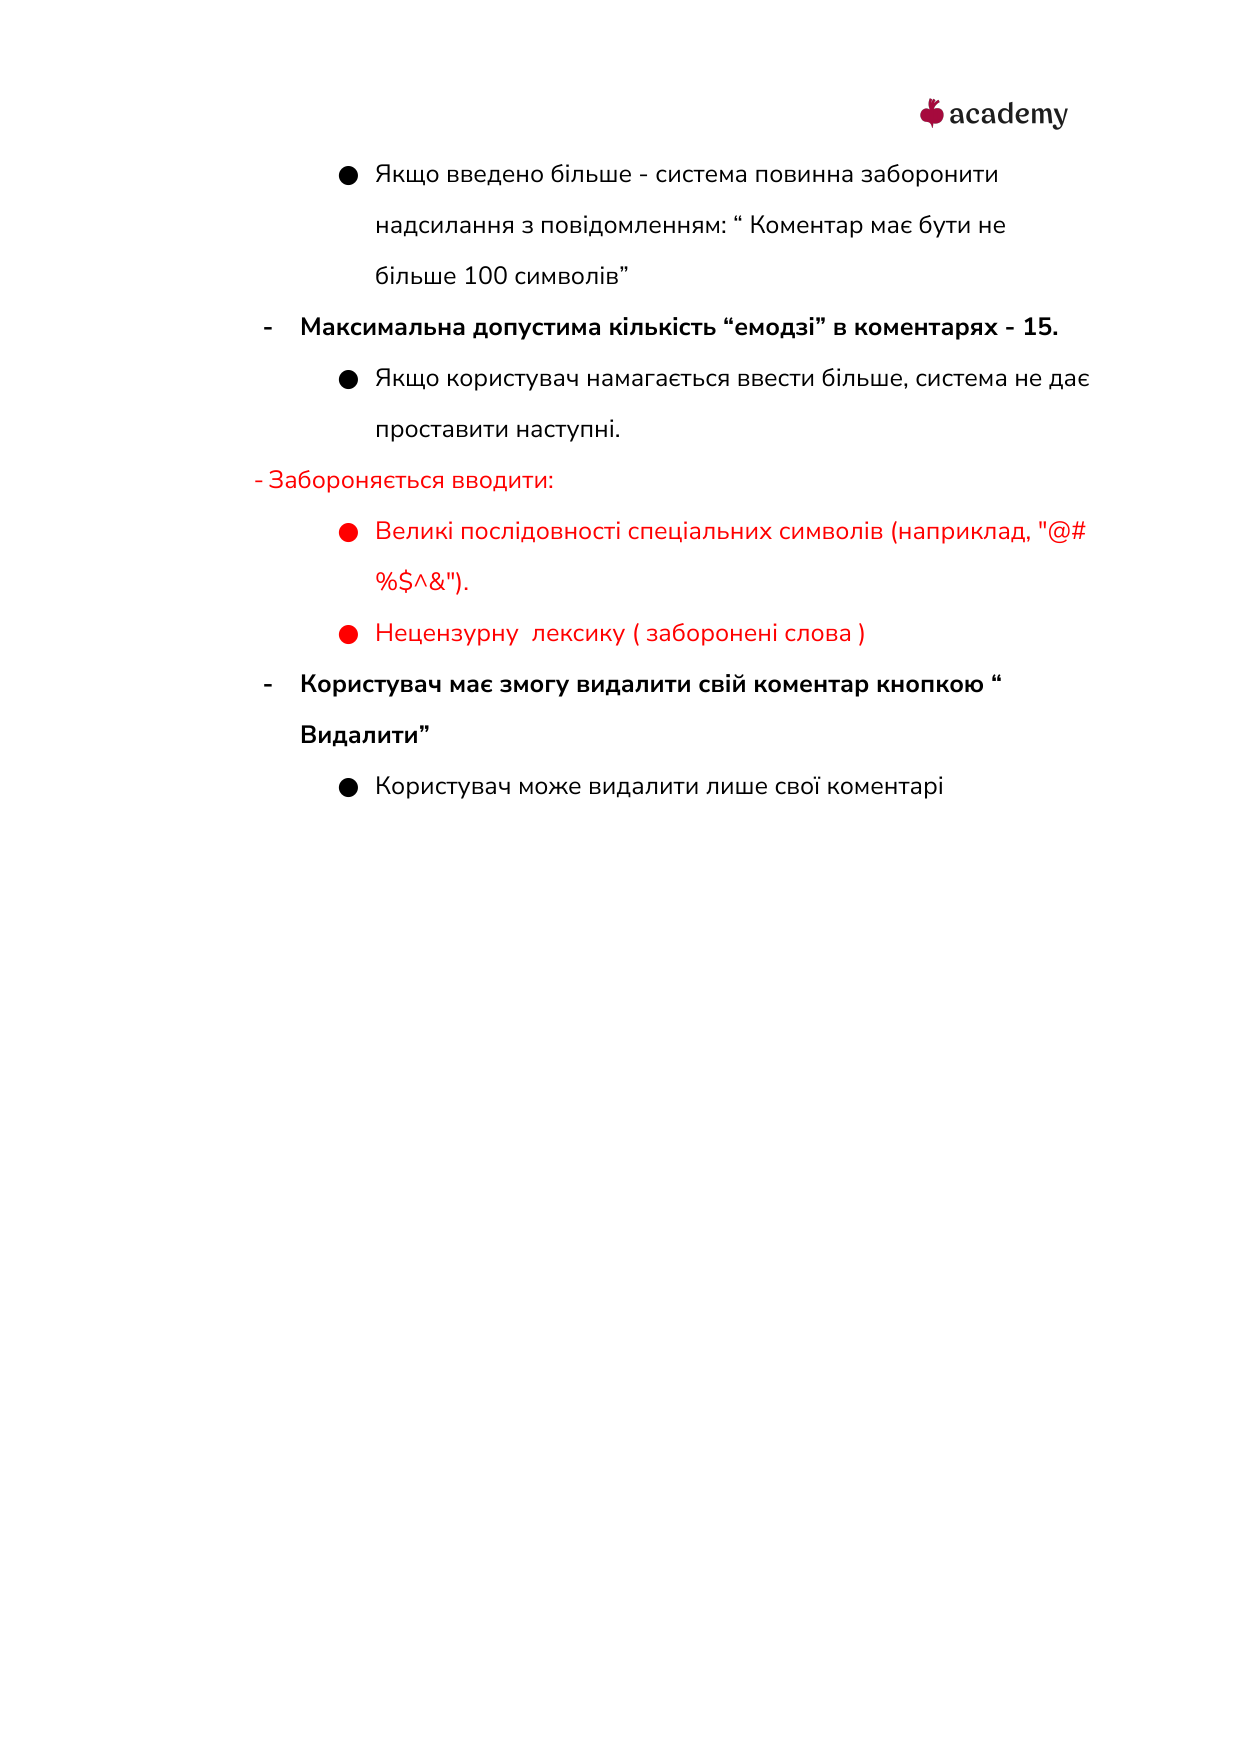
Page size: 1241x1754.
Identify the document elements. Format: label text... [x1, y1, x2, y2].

list Якщо користувач намагається ввести більше, система не дає проставити наступні. [337, 361, 1090, 446]
list Якщо введено більше - система повинна заборонити надсилання з повідомленням: “ Коментар має бути не більше 100 символів” [337, 157, 1090, 293]
picture [897, 75, 1091, 154]
list Забороняється вводити: [253, 463, 1090, 497]
list Нецензурну лексику ( заборонені слова ) [337, 616, 1090, 650]
list Користувач може видалити лише свої коментарі [337, 769, 1090, 803]
list Максимальна допустима кількість “емодзі” в коментарях - 15. [262, 310, 1090, 344]
list Великі послідовності спеціальних символів (наприклад, "@#%$^&"). [337, 514, 1090, 599]
list Користувач має змогу видалити свій коментар кнопкою “ Видалити” [262, 667, 1090, 752]
